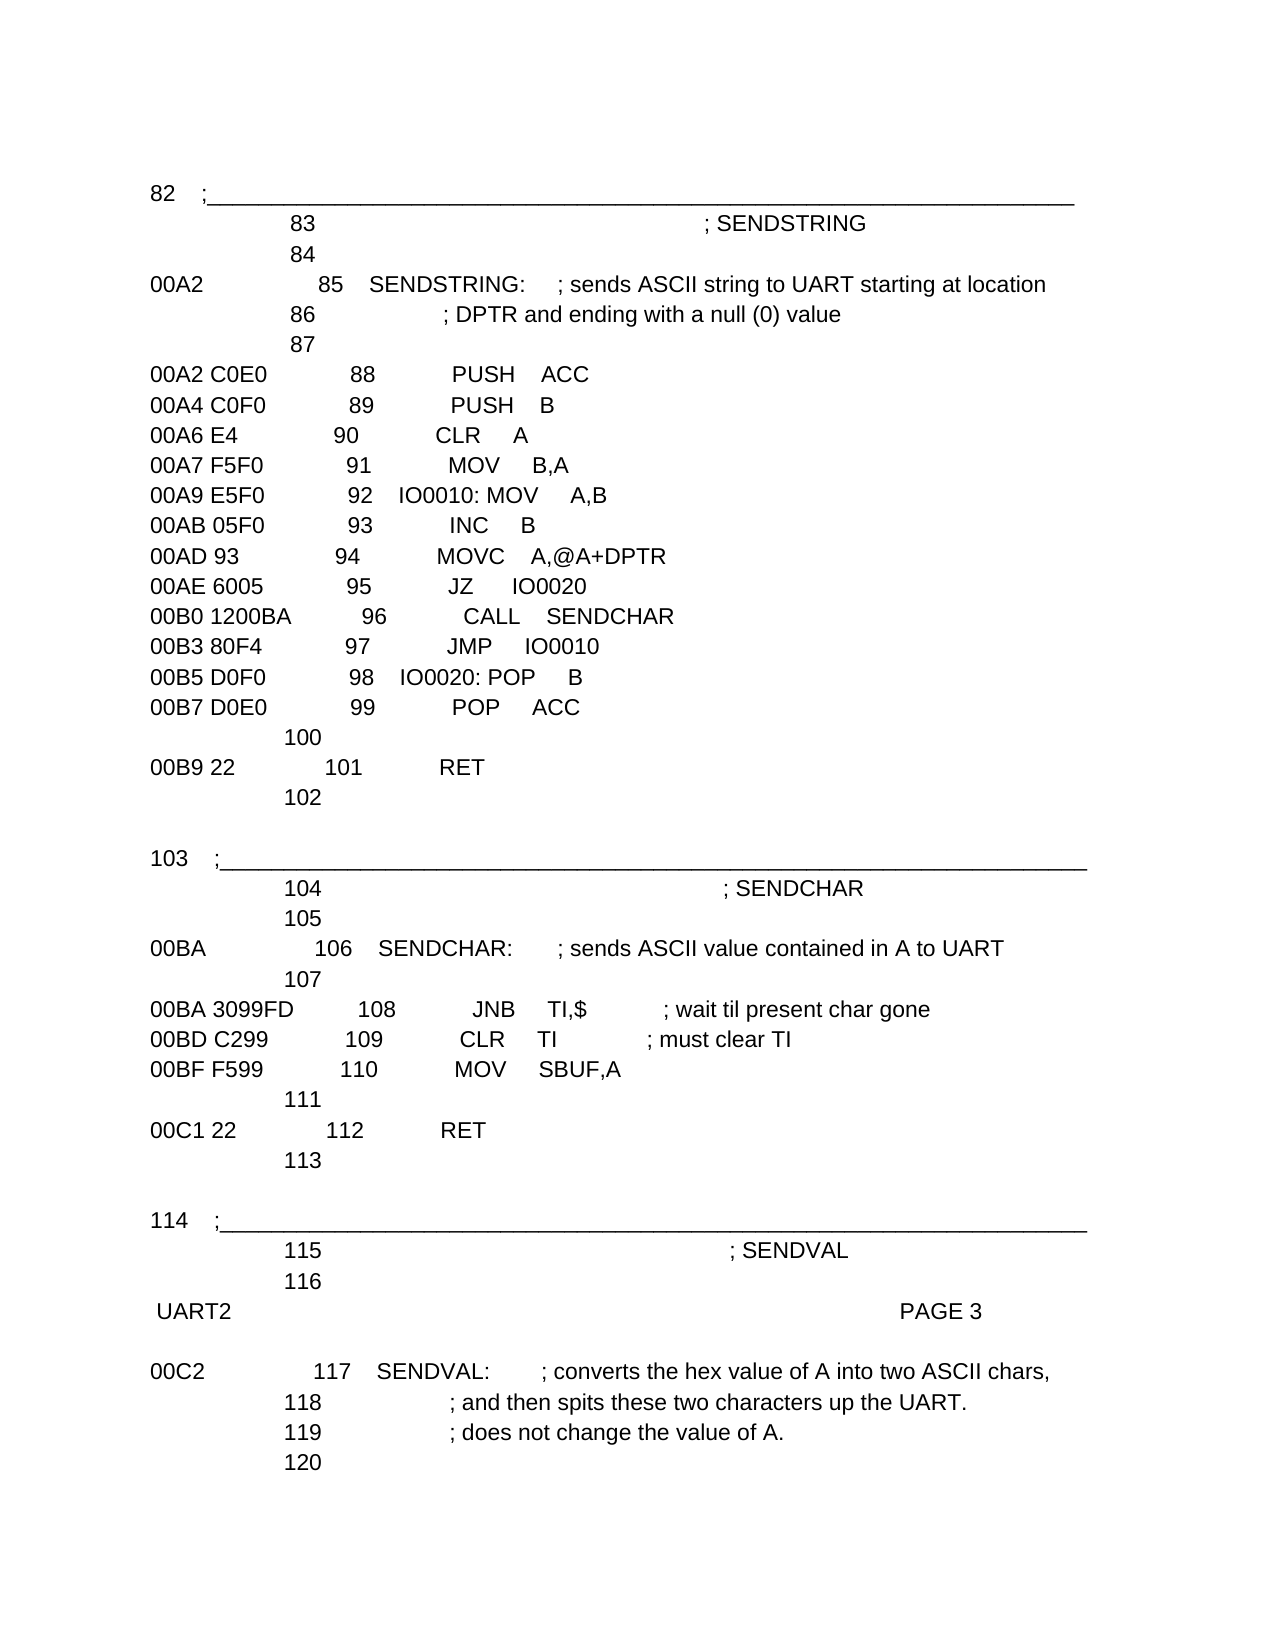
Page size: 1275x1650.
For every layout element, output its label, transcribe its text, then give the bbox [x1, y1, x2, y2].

text 120 [150, 1449, 1125, 1475]
text 83 ; SENDSTRING [150, 210, 1125, 237]
text 00BF F599 110 MOV SBUF,A [150, 1056, 1125, 1083]
text 00B7 D0E0 99 POP ACC [150, 694, 1125, 720]
text 00A7 F5F0 91 MOV B,A [150, 452, 1125, 478]
text 00C1 22 112 RET [150, 1117, 1125, 1143]
text 84 [150, 241, 1125, 267]
text 00A2 85 SENDSTRING: ; sends ASCII string to UART starting at location [150, 271, 1125, 297]
text 00BA 106 SENDCHAR: ; sends ASCII value contained in A to UART [150, 935, 1125, 962]
text 103 ;____________________________________________________________________ [150, 814, 1125, 871]
text 00B9 22 101 RET [150, 754, 1125, 781]
text 00A4 C0F0 89 PUSH B [150, 392, 1125, 418]
text 00BD C299 109 CLR TI ; must clear TI [150, 1026, 1125, 1052]
text 113 [150, 1147, 1125, 1173]
text 102 [150, 784, 1125, 811]
text 118 ; and then spits these two characters up the UART. [150, 1388, 1125, 1415]
text 87 [150, 331, 1125, 358]
text 86 ; DPTR and ending with a null (0) value [150, 301, 1125, 327]
text 104 ; SENDCHAR [150, 875, 1125, 901]
text UART2 PAGE 3 [150, 1298, 1125, 1324]
text 00A9 E5F0 92 IO0010: MOV A,B [150, 482, 1125, 509]
text 107 [150, 966, 1125, 992]
text 00A2 C0E0 88 PUSH ACC [150, 361, 1125, 388]
text 00BA 3099FD 108 JNB TI,$ ; wait til present char gone [150, 996, 1125, 1022]
text 82 ;____________________________________________________________________ [150, 150, 1125, 207]
text 111 [150, 1086, 1125, 1113]
text 00C2 117 SENDVAL: ; converts the hex value of A into two ASCII chars, [150, 1358, 1125, 1385]
text 00AE 6005 95 JZ IO0020 [150, 573, 1125, 599]
text 00AB 05F0 93 INC B [150, 512, 1125, 539]
text 00B3 80F4 97 JMP IO0010 [150, 633, 1125, 660]
text 00AD 93 94 MOVC A,@A+DPTR [150, 543, 1125, 569]
text 119 ; does not change the value of A. [150, 1419, 1125, 1445]
text 116 [150, 1268, 1125, 1294]
text 00B0 1200BA 96 CALL SENDCHAR [150, 603, 1125, 629]
text 00B5 D0F0 98 IO0020: POP B [150, 663, 1125, 690]
text 105 [150, 905, 1125, 932]
text 115 ; SENDVAL [150, 1237, 1125, 1264]
text 114 ;____________________________________________________________________ [150, 1177, 1125, 1234]
text 00A6 E4 90 CLR A [150, 422, 1125, 448]
text 100 [150, 724, 1125, 750]
